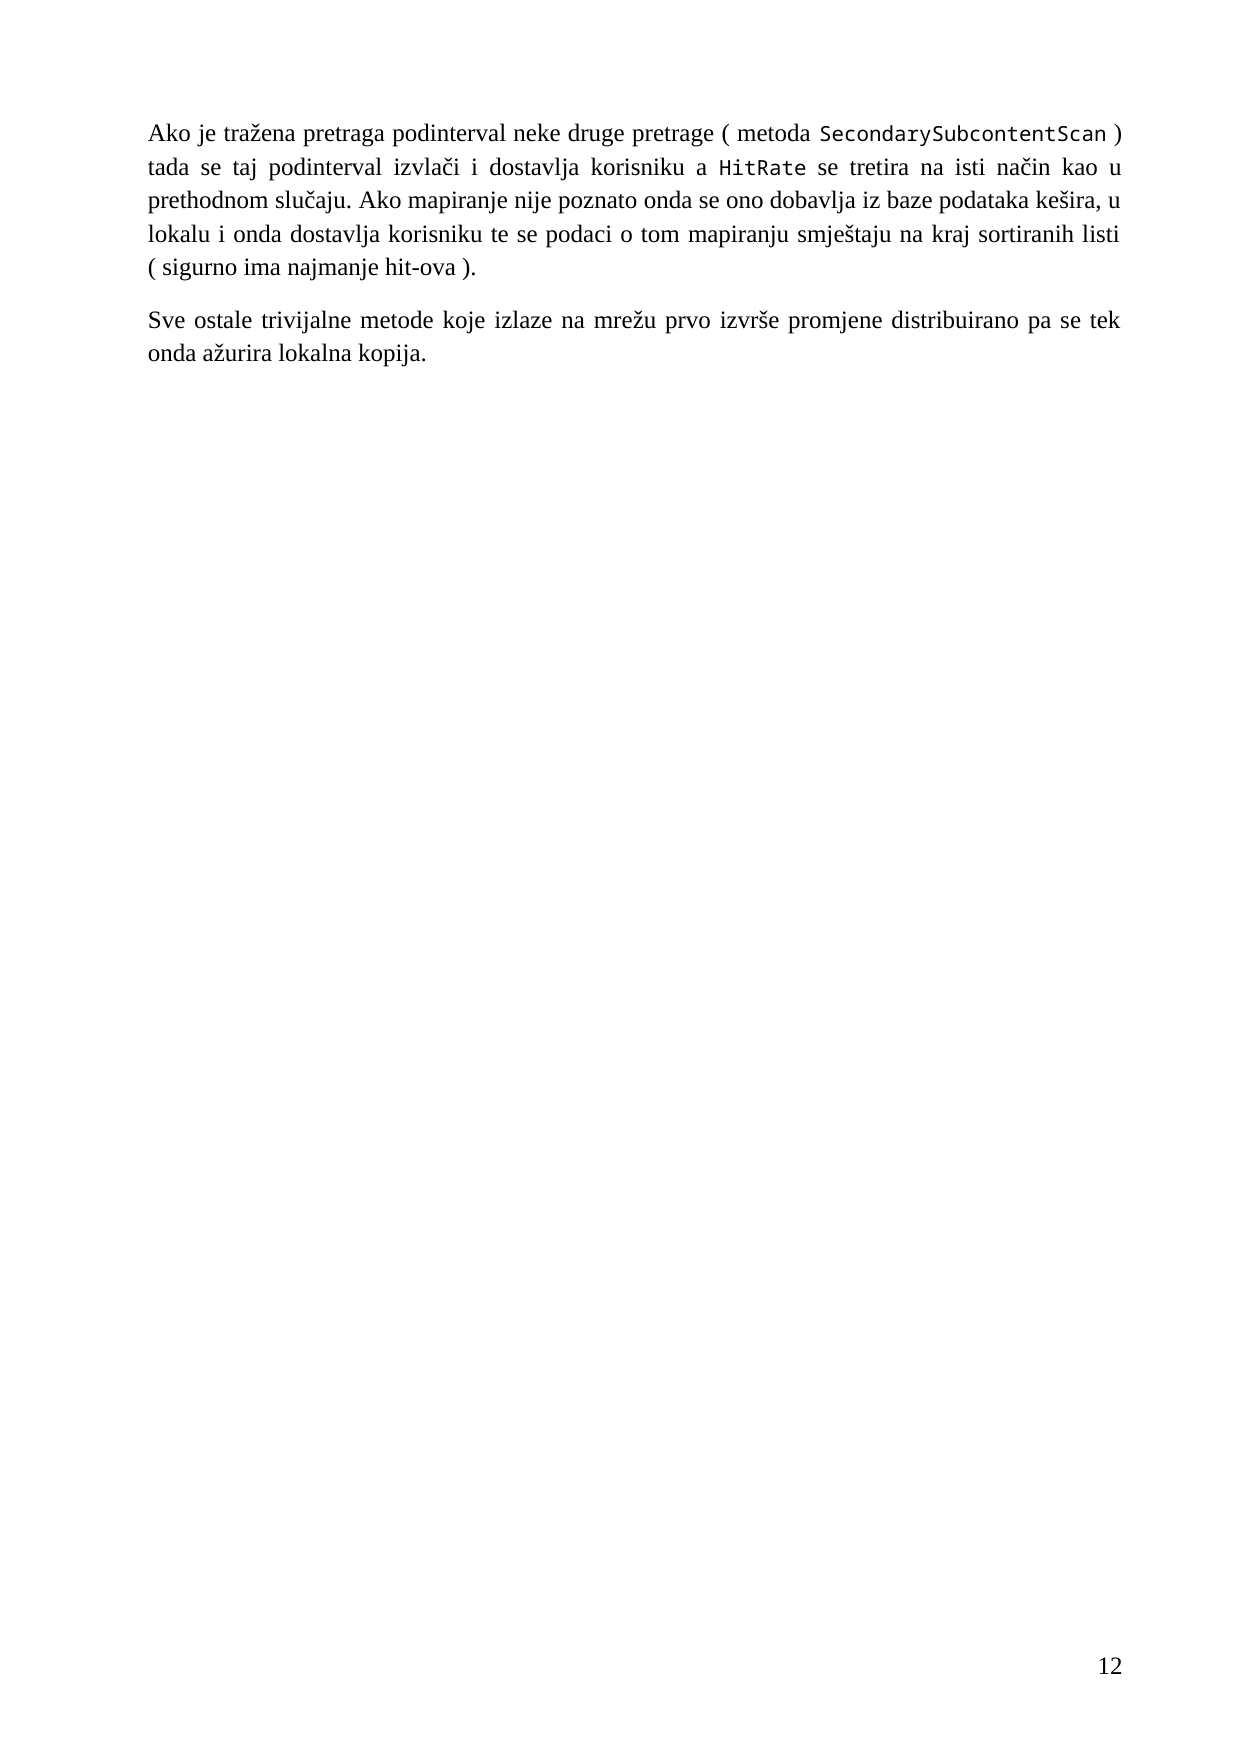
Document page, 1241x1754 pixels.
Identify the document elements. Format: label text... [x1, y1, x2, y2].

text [148, 118, 1122, 280]
text Sve ostale trivijalne metode koje izlaze na mrežu prvo izvrše promjene distribuirano pa se tek onda ažurira lokalna kopija. [148, 306, 1122, 367]
